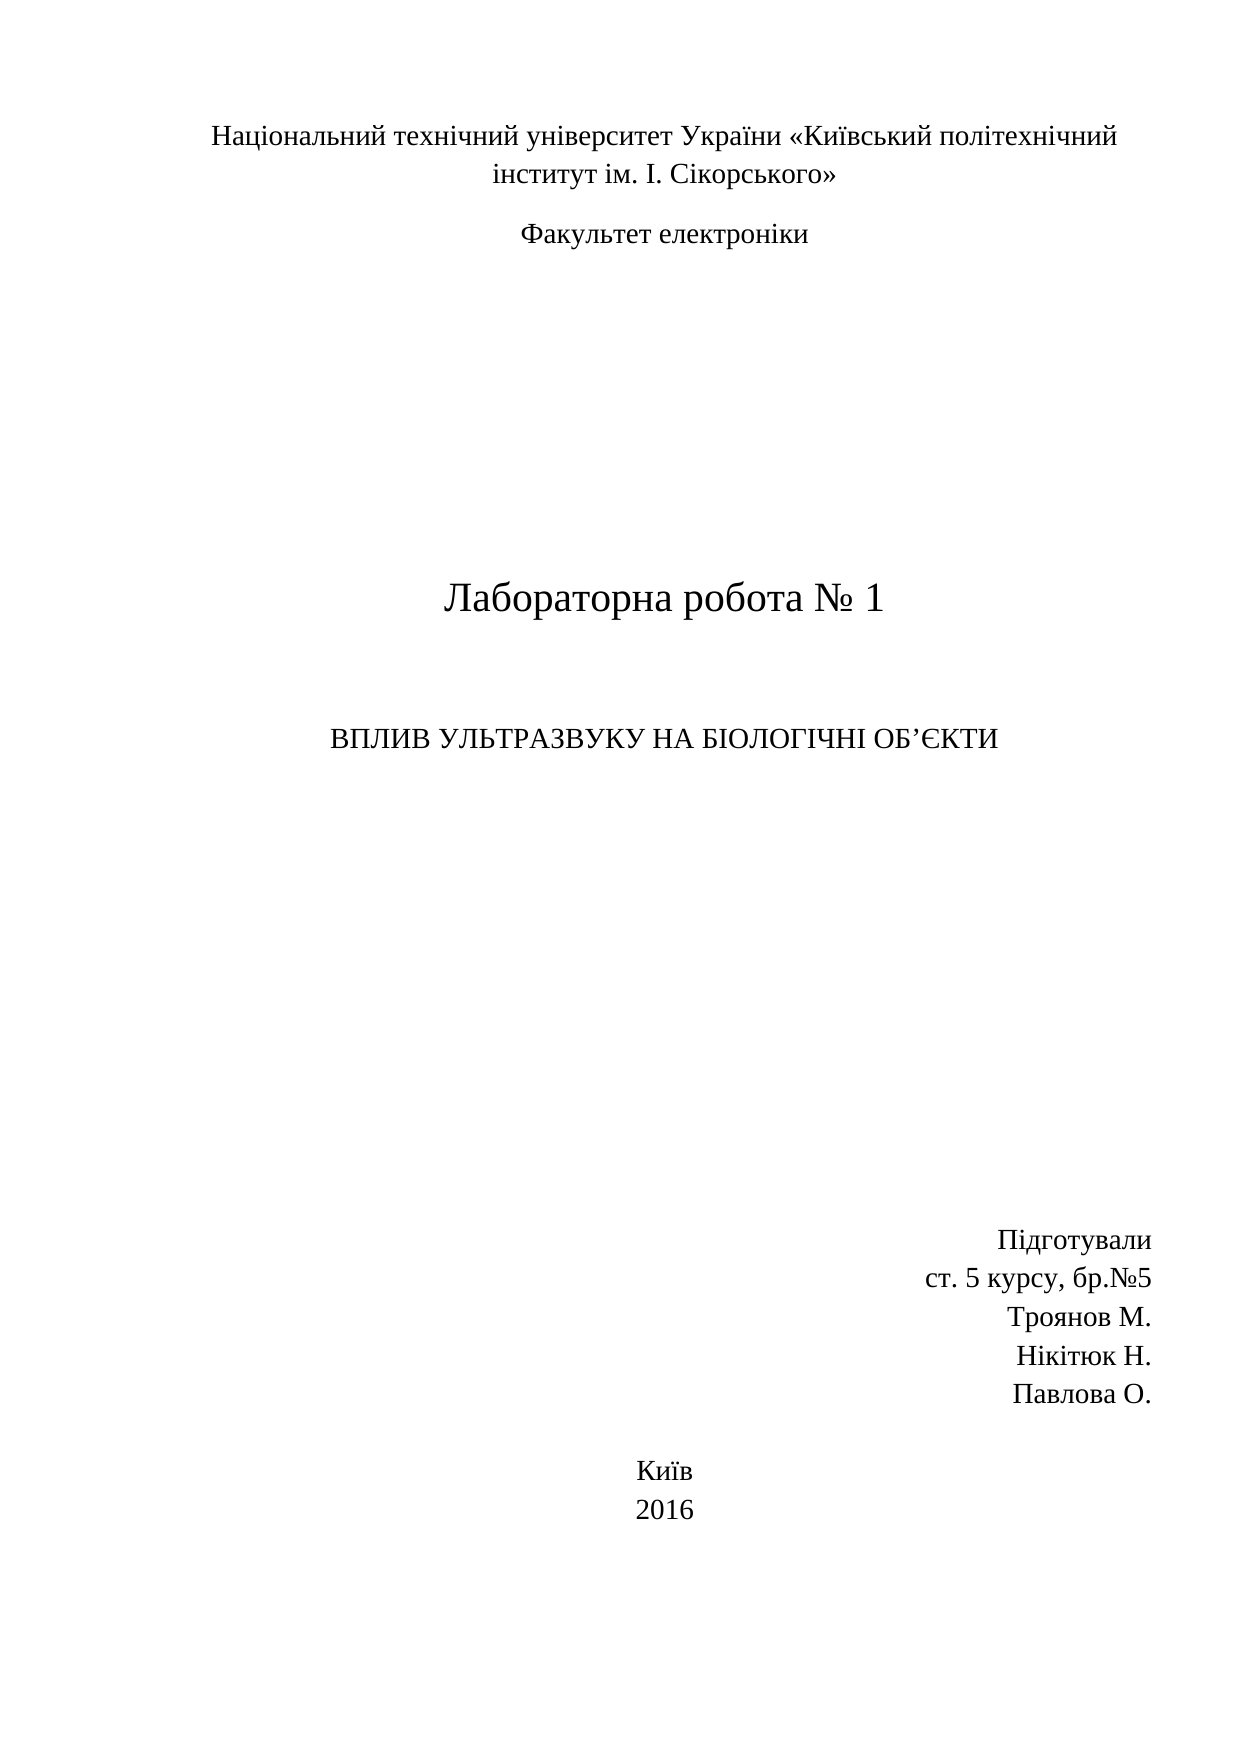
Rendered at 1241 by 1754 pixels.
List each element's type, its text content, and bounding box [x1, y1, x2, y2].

text Київ [177, 1453, 1152, 1487]
text Нікітюк Н. [177, 1338, 1152, 1371]
text Факультет електроніки [177, 216, 1152, 249]
text ВПЛИВ УЛЬТРАЗВУКУ НА БІОЛОГІЧНІ ОБ’ЄКТИ [177, 721, 1152, 754]
text Лабораторна робота № 1 [177, 572, 1152, 620]
text Павлова О. [177, 1376, 1152, 1410]
text 2016 [177, 1492, 1152, 1525]
text Підготували ст. 5 курсу, бр.№5 [177, 1222, 1152, 1294]
text Національний технічний університет України «Київський політехнічний інститут ім. І. Сікорського» [177, 118, 1152, 190]
text Троянов М. [177, 1299, 1152, 1333]
